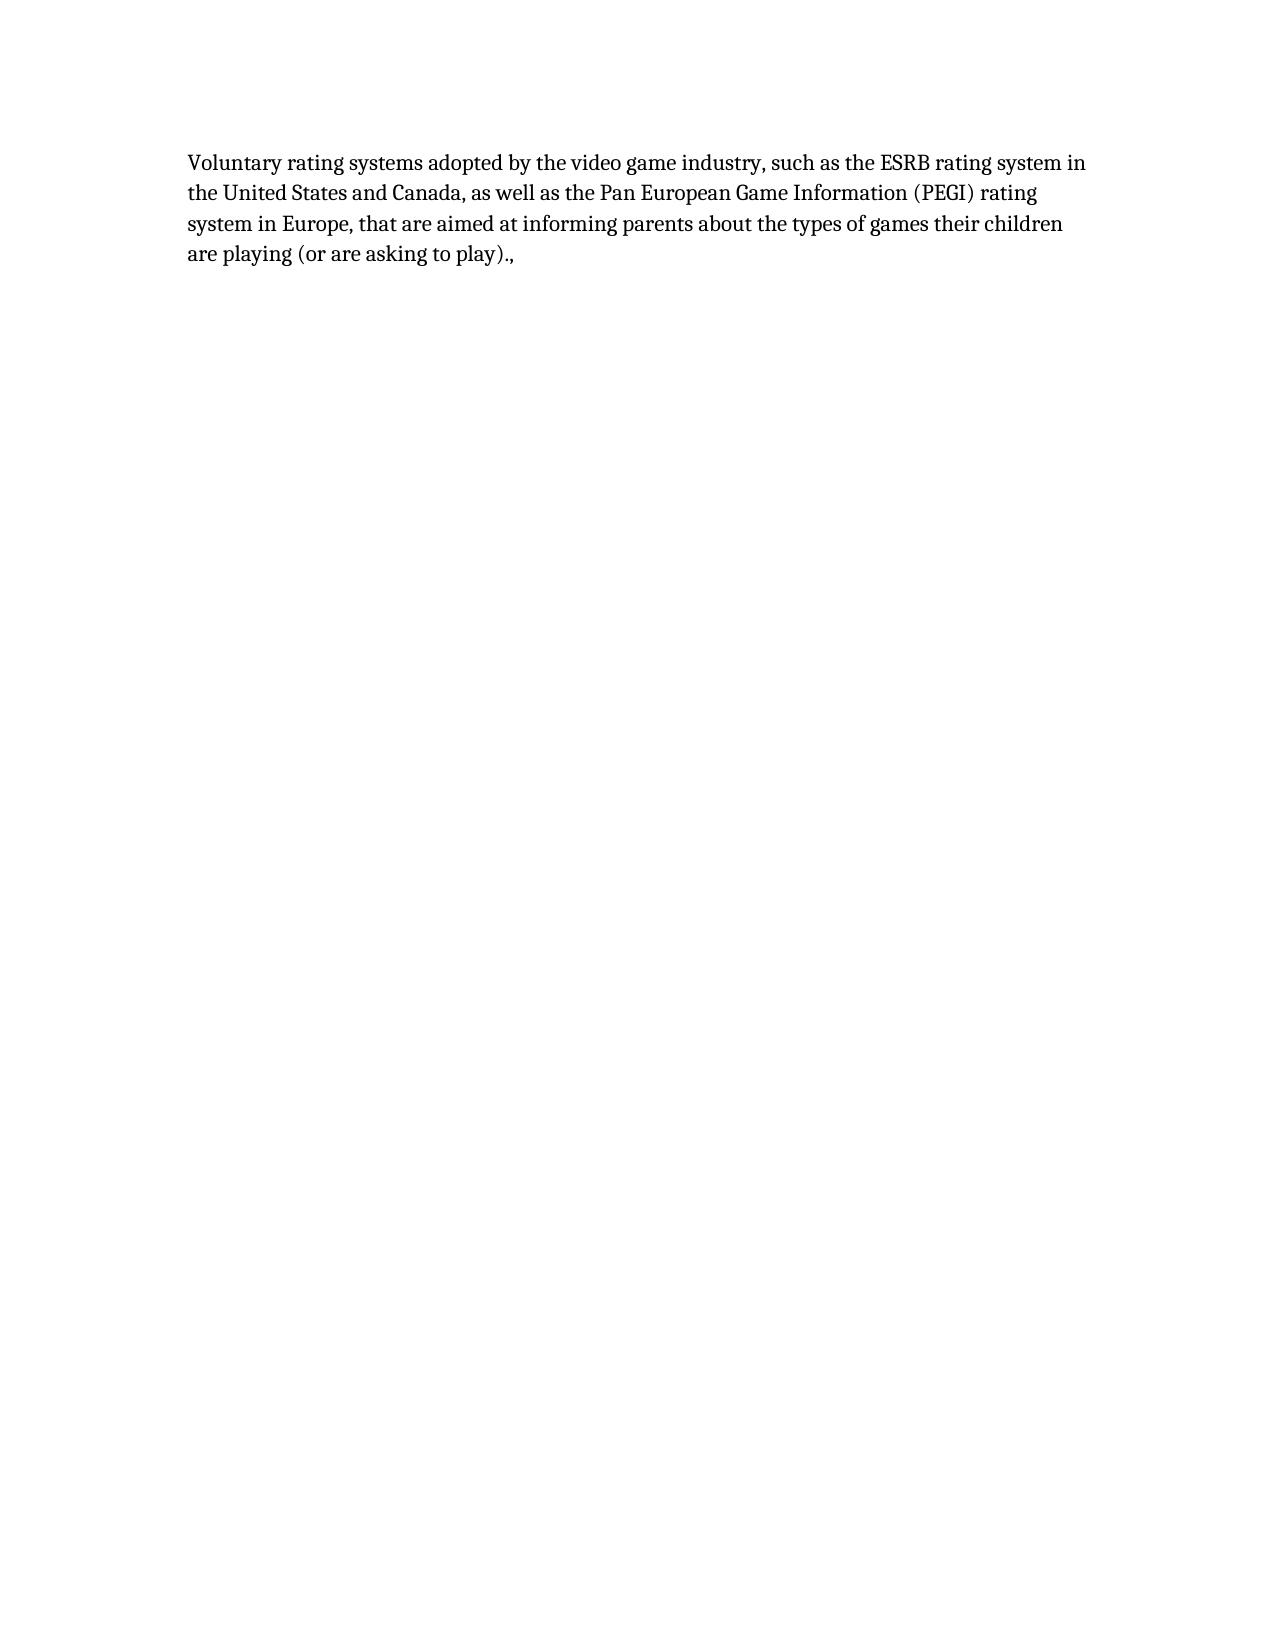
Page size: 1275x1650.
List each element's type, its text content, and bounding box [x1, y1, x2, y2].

text Voluntary rating systems adopted by the video game industry, such as the ESRB rating system in the United States and Canada, as well as the Pan European Game Information (PEGI) rating system in Europe, that are aimed at informing parents about the types of games their children are playing (or are asking to play)., [187, 150, 1087, 267]
